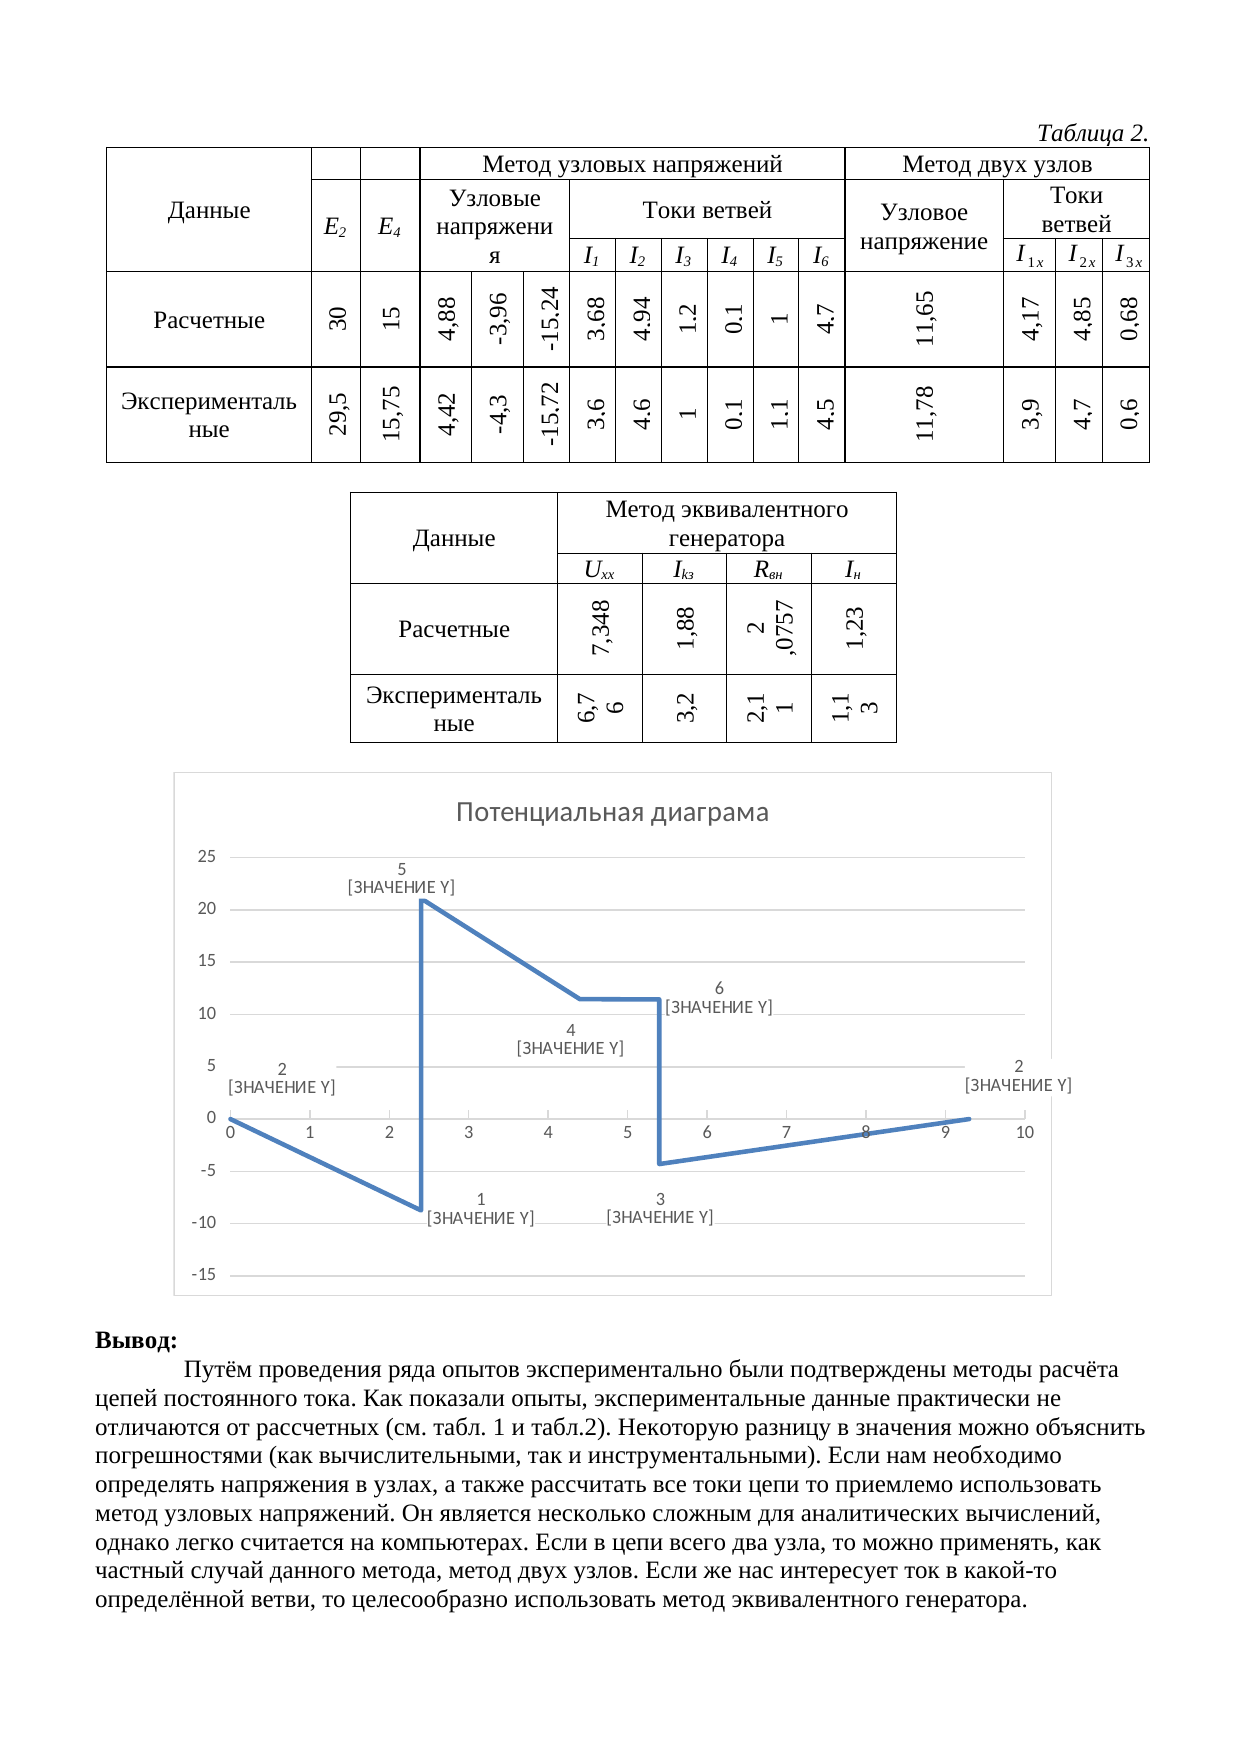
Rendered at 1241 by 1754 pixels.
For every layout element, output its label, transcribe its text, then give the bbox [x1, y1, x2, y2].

table_cell 11,65 [846, 272, 1003, 366]
table_cell [1004, 239, 1055, 271]
table_cell Токи ветвей [570, 180, 844, 238]
table_cell 3,9 [1004, 368, 1055, 462]
table_cell I4 [708, 239, 753, 271]
table_header Метод узловых напряжений [421, 148, 844, 179]
table_cell 1,1 [754, 368, 798, 462]
table_cell Расчетные [351, 584, 557, 674]
table_cell -15,24 [524, 272, 569, 366]
table_cell -15,72 [524, 368, 569, 462]
table_cell I1 [570, 239, 615, 271]
table_cell 0,1 [708, 272, 753, 366]
table_cell 1,23 [812, 584, 896, 674]
table_cell 1 [662, 368, 707, 462]
table_cell Узловое напряжение [846, 180, 1003, 271]
table_cell 4,85 [1056, 272, 1102, 366]
text Вывод: [95, 1325, 1152, 1354]
table_cell 2,11 [727, 675, 811, 742]
table_cell 0,6 [1103, 368, 1149, 462]
table_cell 0,1 [708, 368, 753, 462]
table_cell Uхx [558, 554, 642, 582]
table_cell 4,88 [421, 272, 471, 366]
table_cell 4,42 [421, 368, 471, 462]
table_cell 1 [754, 272, 798, 366]
table_cell 0,68 [1103, 272, 1149, 366]
table_cell Узловые напряжения [421, 180, 569, 271]
table_cell 1,88 [643, 584, 726, 674]
table_cell Экспериментальные [107, 368, 311, 462]
table_cell 3,68 [570, 272, 615, 366]
table_cell I2 [616, 239, 661, 271]
table_cell 4,7 [799, 272, 844, 366]
table_cell 3,2 [643, 675, 726, 742]
table_cell Rвн [727, 554, 811, 582]
table_cell 15 [361, 272, 419, 366]
table_cell Токи ветвей [1004, 180, 1149, 238]
table_cell 6,76 [558, 675, 642, 742]
table_cell 29,5 [312, 368, 360, 462]
table_header Данные [107, 148, 311, 271]
table_cell [1103, 239, 1149, 271]
text Путём проведения ряда опытов экспериментально были подтверждены методы расчёта цепей постоянного тока. Как показали опыты, экспериментальные данные практически не отличаются от рассчетных (см. табл. 1 и табл.2). Некоторую разницу в значения можно объяснить погрешностями (как вычислительными, так и инструментальными). Если нам необходимо определять напряжения в узлах, а также рассчитать все токи цепи то приемлемо использовать метод узловых напряжений. Он является несколько сложным для аналитических вычислений, однако легко считается на компьютерах. Если в цепи всего два узла, то можно применять, как частный случай данного метода, метод двух узлов. Если же нас интересует ток в какой-то определённой ветви, то целесообразно использовать метод эквивалентного генератора. [95, 1354, 1152, 1613]
text Таблица 2. [95, 118, 1152, 147]
table_cell 30 [312, 272, 360, 366]
table_cell 1,2 [662, 272, 707, 366]
table_cell E2 [312, 180, 360, 271]
table_cell Iн [812, 554, 896, 582]
table_cell 4,7 [1056, 368, 1102, 462]
table_cell I3 [662, 239, 707, 271]
table_cell I6 [799, 239, 844, 271]
table_cell Ikз [643, 554, 726, 582]
table_cell 3,6 [570, 368, 615, 462]
table_cell 15,75 [361, 368, 419, 462]
table_header Метод двух узлов [846, 148, 1149, 179]
table_cell 4,5 [799, 368, 844, 462]
table_cell I5 [754, 239, 798, 271]
table_header [361, 148, 419, 179]
table_cell 4,94 [616, 272, 661, 366]
table_cell -4,3 [472, 368, 523, 462]
table_header Метод эквивалентного генератора [558, 493, 896, 553]
table_cell 7,348 [558, 584, 642, 674]
table_cell 11,78 [846, 368, 1003, 462]
table_cell -3,96 [472, 272, 523, 366]
table_cell 1,13 [812, 675, 896, 742]
table_cell 4,6 [616, 368, 661, 462]
table_header Данные [351, 493, 557, 582]
table_cell Экспериментальные [351, 675, 557, 742]
table_cell Расчетные [107, 272, 311, 366]
table_cell 2,0757 [727, 584, 811, 674]
table_cell 4,17 [1004, 272, 1055, 366]
table_header [312, 148, 360, 179]
table_cell [1056, 239, 1102, 271]
table_cell E4 [361, 180, 419, 271]
